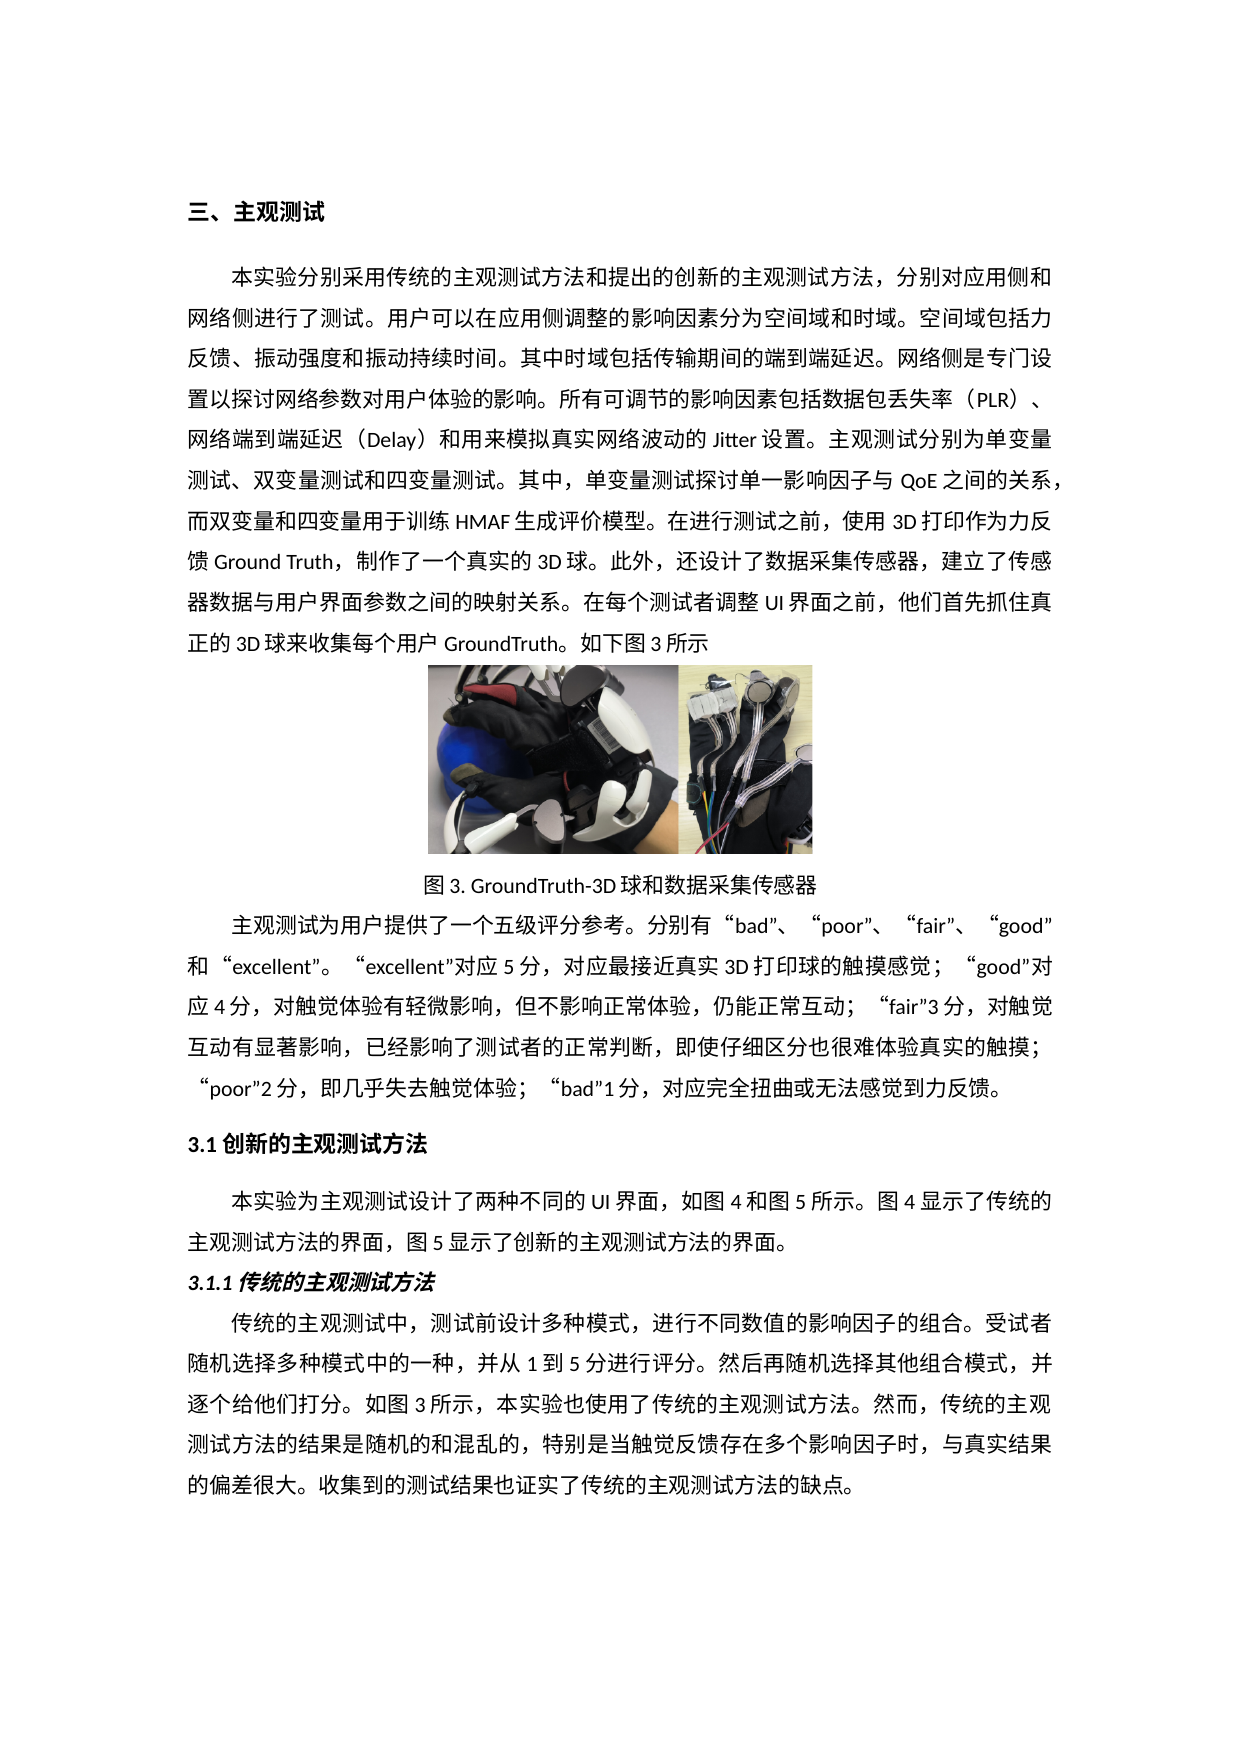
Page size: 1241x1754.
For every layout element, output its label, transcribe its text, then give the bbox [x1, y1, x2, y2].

text 3.1.1 传统的主观测试方法 [187, 1265, 1053, 1297]
text 本实验分别采用传统的主观测试方法和提出的创新的主观测试方法，分别对应用侧和网络侧进行了测试。用户可以在应用侧调整的影响因素分为空间域和时域。空间域包括力反馈、振动强度和振动持续时间。其中时域包括传输期间的端到端延迟。网络侧是专门设置以探讨网络参数对用户体验的影响。所有可调节的影响因素包括数据包丢失率（PLR）、网络端到端延迟（Delay）和用来模拟真实网络波动的Jitter设置。主观测试分别为单变量测试、双变量测试和四变量测试。其中，单变量测试探讨单一影响因子与QoE之间的关系，而双变量和四变量用于训练HMAF生成评价模型。在进行测试之前，使用3D打印作为力反馈Ground Truth，制作了一个真实的3D球。此外，还设计了数据采集传感器，建立了传感器数据与用户界面参数之间的映射关系。在每个测试者调整UI界面之前，他们首先抓住真正的3D球来收集每个用户GroundTruth。如下图3所示 [187, 259, 1053, 658]
text 图3. GroundTruth-3D球和数据采集传感器 [187, 867, 1053, 900]
text 本实验为主观测试设计了两种不同的UI界面，如图4和图5所示。图4显示了传统的主观测试方法的界面，图5显示了创新的主观测试方法的界面。 [187, 1184, 1053, 1257]
text 主观测试为用户提供了一个五级评分参考。分别有“bad”、“poor”、“fair”、“good”和“excellent”。“excellent”对应5分，对应最接近真实3D打印球的触摸感觉；“good”对应4分，对触觉体验有轻微影响，但不影响正常体验，仍能正常互动；“fair”3分，对触觉互动有显著影响，已经影响了测试者的正常判断，即使仔细区分也很难体验真实的触摸；“poor”2分，即几乎失去触觉体验；“bad”1分，对应完全扭曲或无法感觉到力反馈。 [187, 908, 1053, 1103]
text 传统的主观测试中，测试前设计多种模式，进行不同数值的影响因子的组合。受试者随机选择多种模式中的一种，并从1到5分进行评分。然后再随机选择其他组合模式，并逐个给他们打分。如图3所示，本实验也使用了传统的主观测试方法。然而，传统的主观测试方法的结果是随机的和混乱的，特别是当触觉反馈存在多个影响因子时，与真实结果的偏差很大。收集到的测试结果也证实了传统的主观测试方法的缺点。 [187, 1305, 1053, 1500]
text 三、主观测试 [187, 178, 1053, 243]
text 3.1 创新的主观测试方法 [187, 1111, 1053, 1176]
picture [428, 665, 813, 854]
